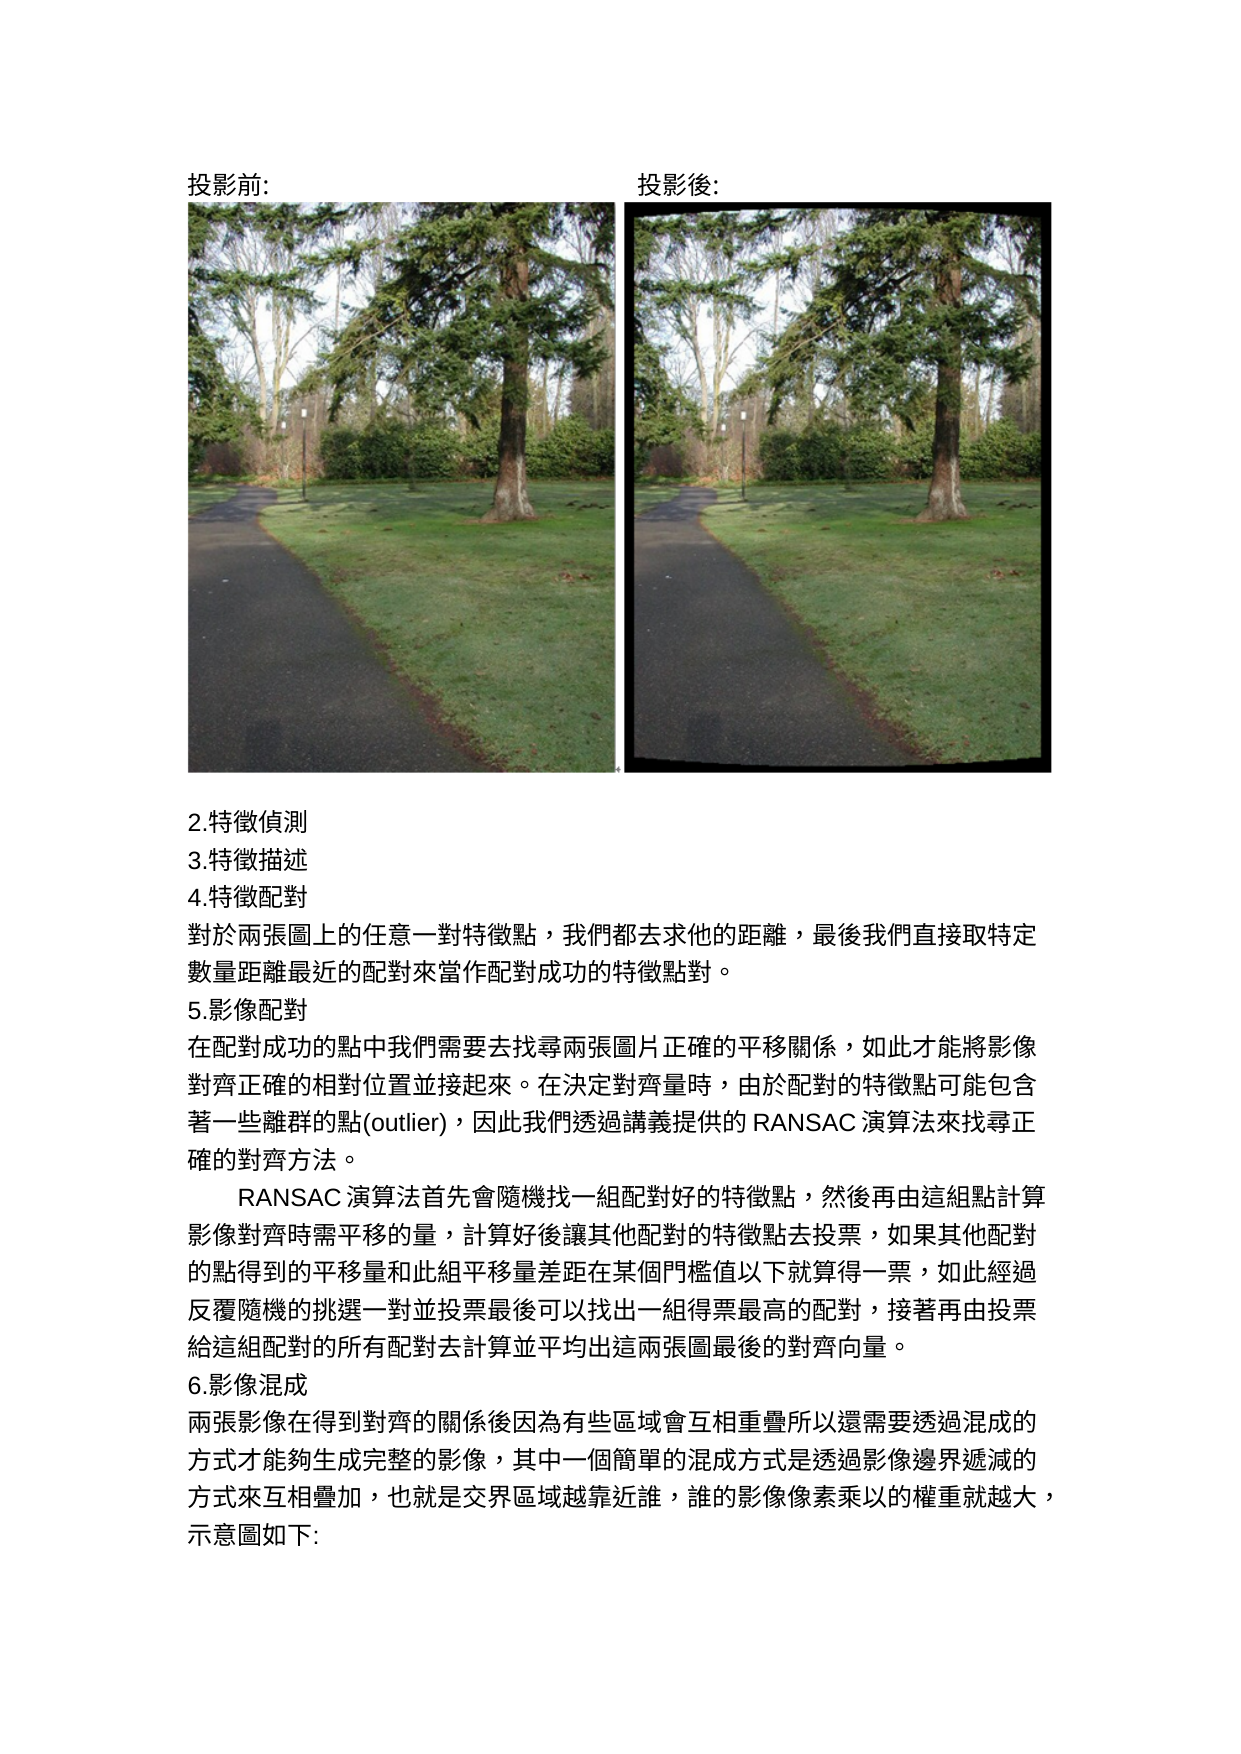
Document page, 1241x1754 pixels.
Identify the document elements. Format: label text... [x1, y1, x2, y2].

text 3.特徵描述 [187, 839, 1053, 877]
text 兩張影像在得到對齊的關係後因為有些區域會互相重疊所以還需要透過混成的方式才能夠生成完整的影像，其中一個簡單的混成方式是透過影像邊界遞減的方式來互相疊加，也就是交界區域越靠近誰，誰的影像像素乘以的權重就越大，示意圖如下: [187, 1402, 1053, 1552]
text 在配對成功的點中我們需要去找尋兩張圖片正確的平移關係，如此才能將影像對齊正確的相對位置並接起來。在決定對齊量時，由於配對的特徵點可能包含著一些離群的點(outlier)，因此我們透過講義提供的RANSAC演算法來找尋正確的對齊方法。 [187, 1027, 1053, 1177]
text 投影前: 投影後: [187, 164, 1053, 202]
text 對於兩張圖上的任意一對特徵點，我們都去求他的距離，最後我們直接取特定數量距離最近的配對來當作配對成功的特徵點對。 [187, 914, 1053, 989]
text 5.影像配對 [187, 989, 1053, 1027]
text RANSAC演算法首先會隨機找一組配對好的特徵點，然後再由這組點計算影像對齊時需平移的量，計算好後讓其他配對的特徵點去投票，如果其他配對的點得到的平移量和此組平移量差距在某個門檻值以下就算得一票，如此經過反覆隨機的挑選一對並投票最後可以找出一組得票最高的配對，接著再由投票給這組配對的所有配對去計算並平均出這兩張圖最後的對齊向量。 [187, 1177, 1053, 1364]
text 6.影像混成 [187, 1364, 1053, 1402]
picture [187, 202, 1052, 774]
text 2.特徵偵測 [187, 802, 1053, 839]
text 4.特徵配對 [187, 877, 1053, 914]
